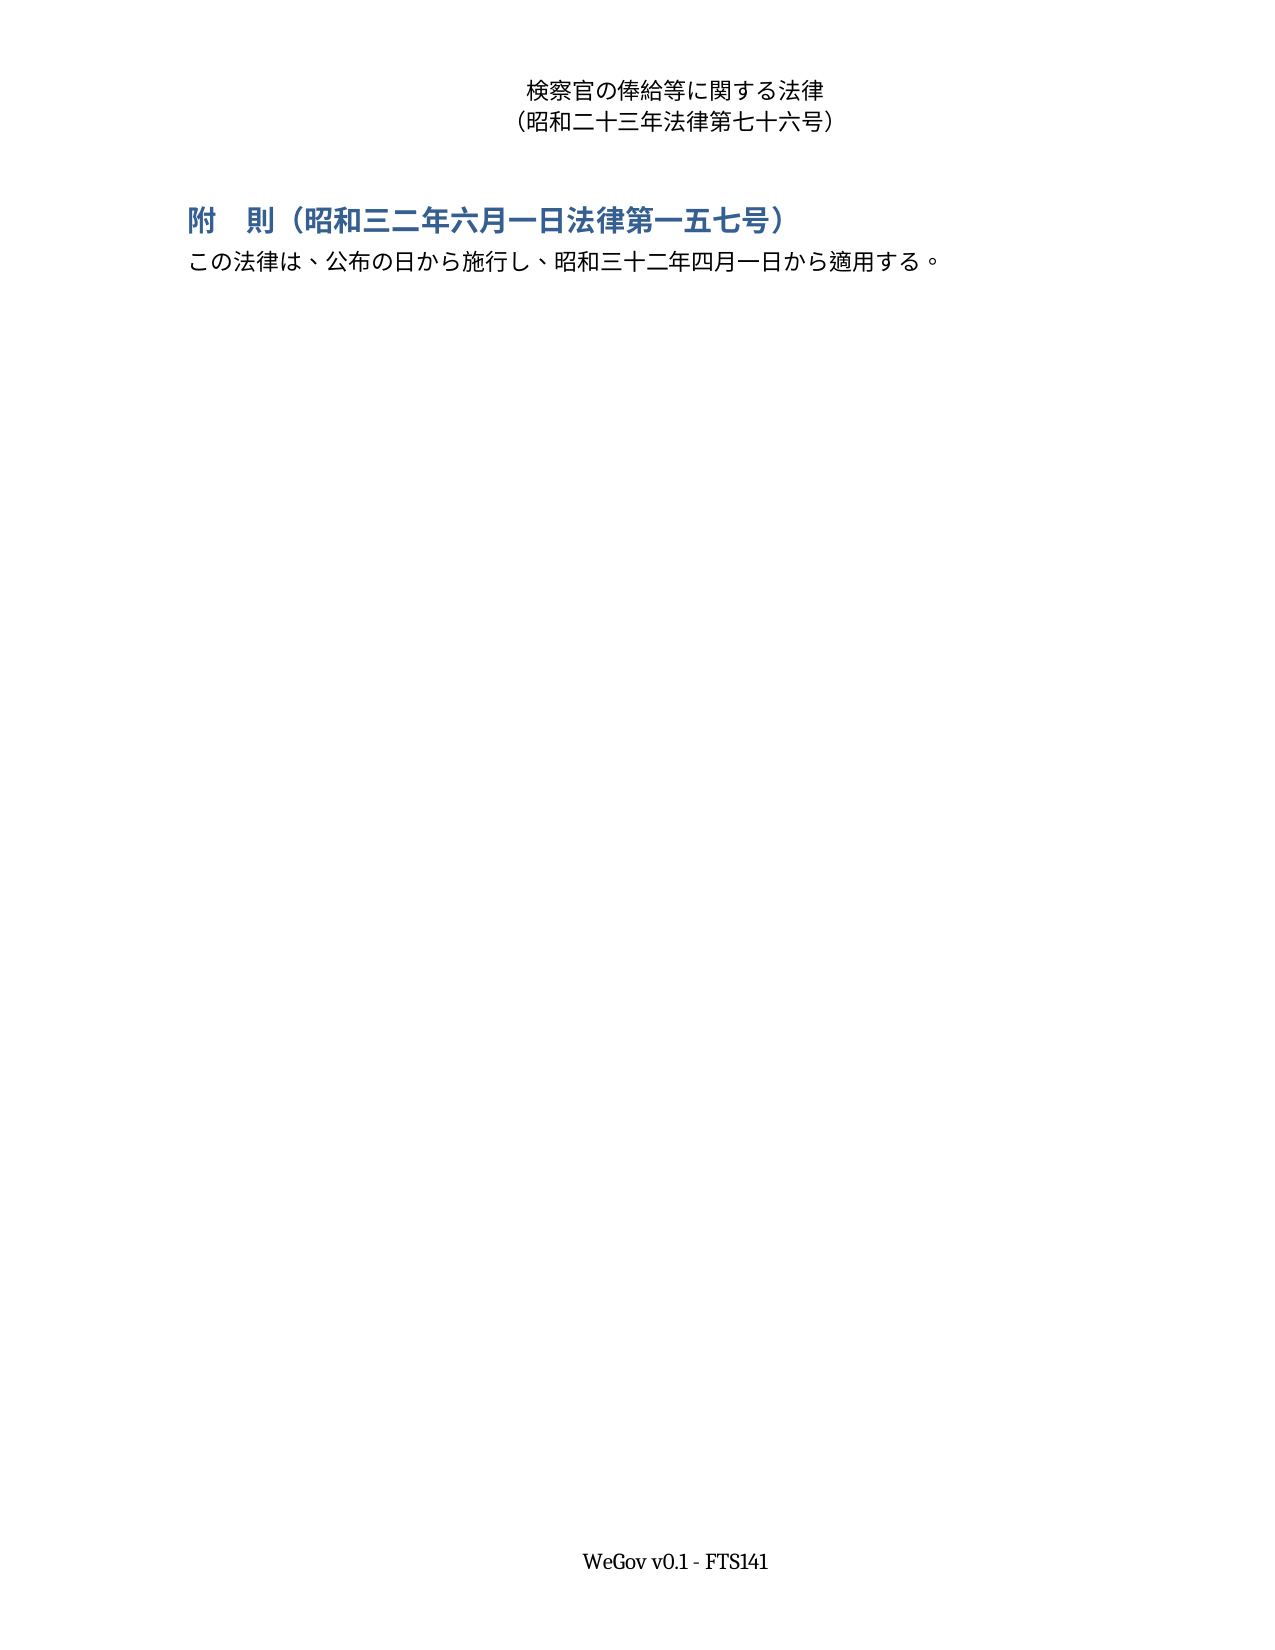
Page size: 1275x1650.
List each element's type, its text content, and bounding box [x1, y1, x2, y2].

text この法律は、公布の日から施行し、昭和三十二年四月一日から適用する。 [187, 246, 1087, 277]
subtitle 附 則（昭和三二年六月一日法律第一五七号） [187, 200, 1087, 240]
